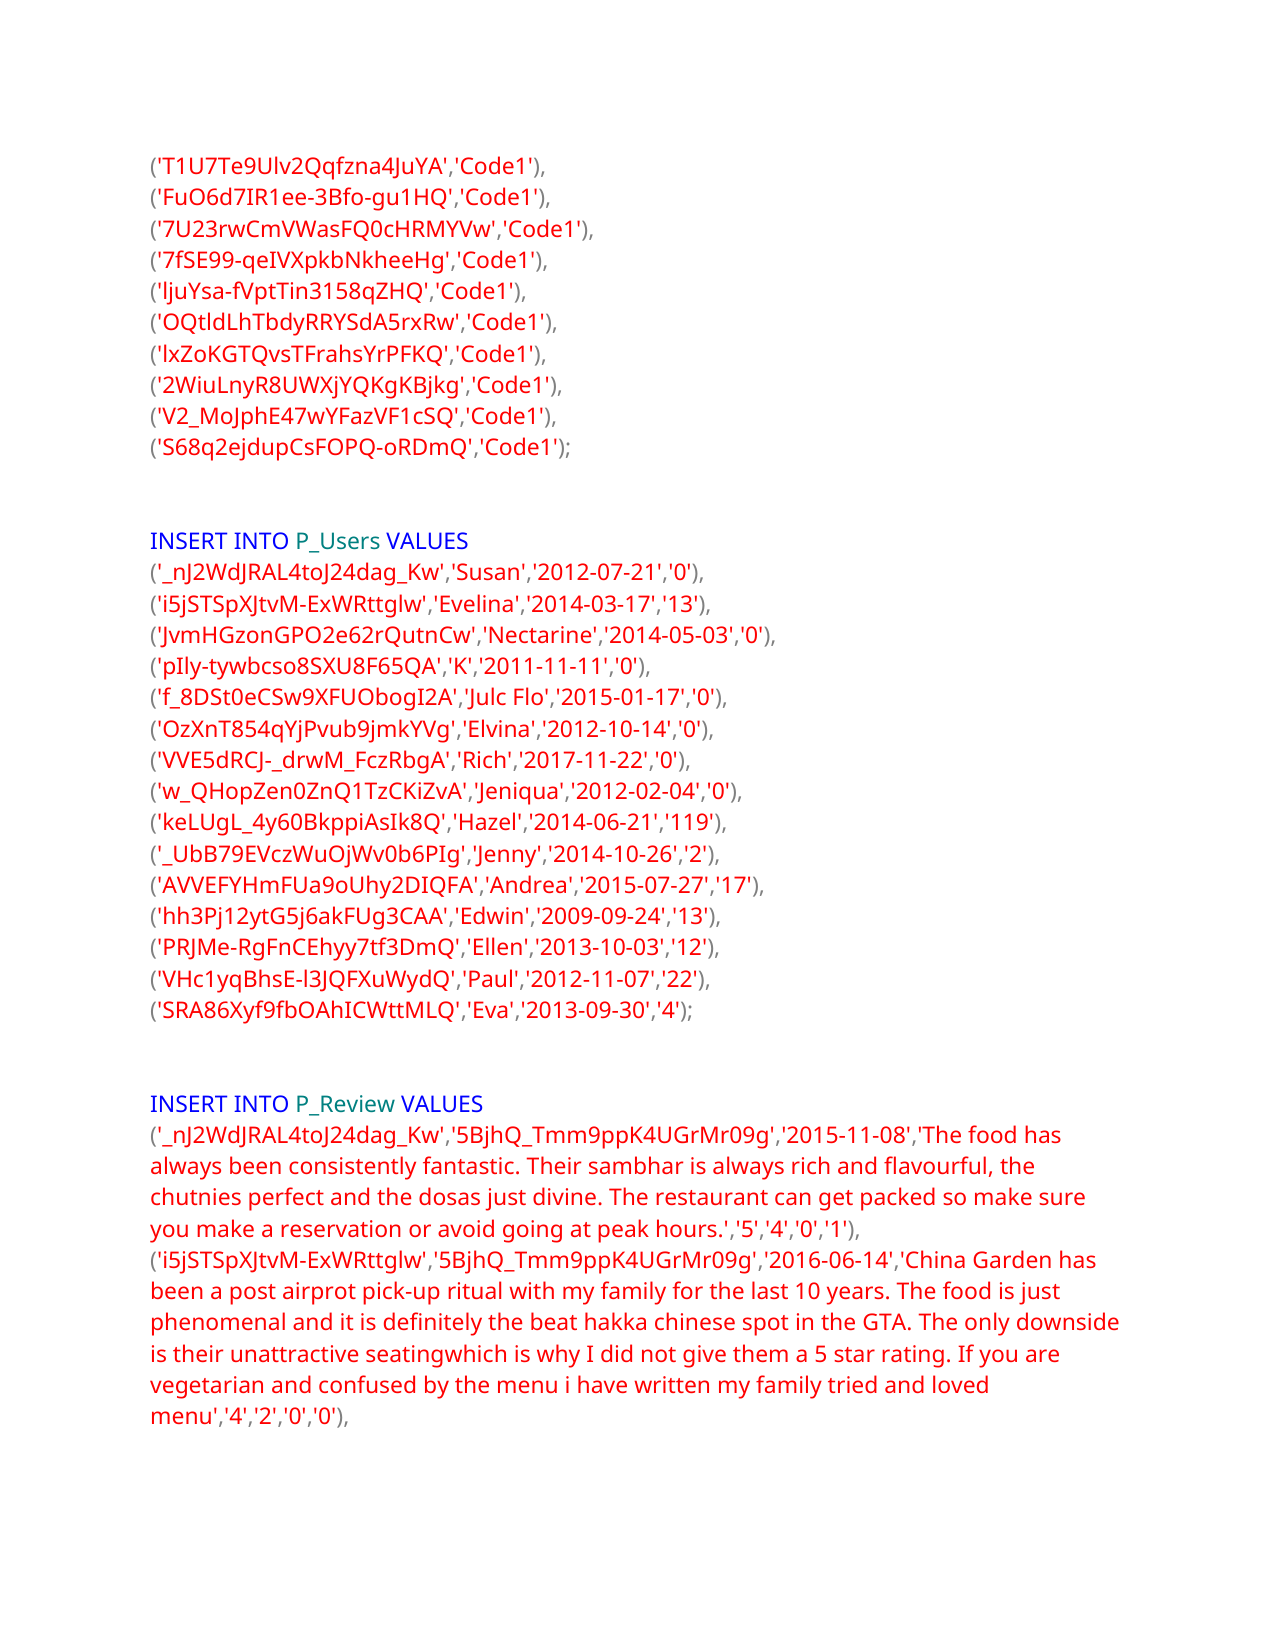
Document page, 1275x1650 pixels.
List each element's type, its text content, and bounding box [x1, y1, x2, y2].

text ('2WiuLnyR8UWXjYQKgKBjkg','Code1'), [150, 369, 1125, 400]
text ('keLUgL_4y60BkppiAsIk8Q','Hazel','2014-06-21','119'), [150, 806, 1125, 837]
text ('hh3Pj12ytG5j6akFUg3CAA','Edwin','2009-09-24','13'), [150, 900, 1125, 931]
text ('SRA86Xyf9fbOAhICWttMLQ','Eva','2013-09-30','4'); [150, 994, 1125, 1025]
text ('VVE5dRCJ-_drwM_FczRbgA','Rich','2017-11-22','0'), [150, 744, 1125, 775]
text ('OzXnT854qYjPvub9jmkYVg','Elvina','2012-10-14','0'), [150, 712, 1125, 744]
text ('pIly-tywbcso8SXU8F65QA','K','2011-11-11','0'), [150, 650, 1125, 681]
text ('V2_MoJphE47wYFazVF1cSQ','Code1'), [150, 400, 1125, 431]
text ('7fSE99-qeIVXpkbNkheeHg','Code1'), [150, 244, 1125, 275]
text INSERT INTO P_Users VALUES [150, 525, 1125, 556]
text ('_UbB79EVczWuOjWv0b6PIg','Jenny','2014-10-26','2'), [150, 837, 1125, 869]
text ('S68q2ejdupCsFOPQ-oRDmQ','Code1'); [150, 431, 1125, 462]
text ('w_QHopZen0ZnQ1TzCKiZvA','Jeniqua','2012-02-04','0'), [150, 775, 1125, 806]
text ('ljuYsa-fVptTin3158qZHQ','Code1'), [150, 275, 1125, 306]
text INSERT INTO P_Review VALUES [150, 1087, 1125, 1119]
text ('PRJMe-RgFnCEhyy7tf3DmQ','Ellen','2013-10-03','12'), [150, 931, 1125, 962]
text ('AVVEFYHmFUa9oUhy2DIQFA','Andrea','2015-07-27','17'), [150, 869, 1125, 900]
text ('_nJ2WdJRAL4toJ24dag_Kw','5BjhQ_Tmm9ppK4UGrMr09g','2015-11-08','The food has always been consistently fantastic. Their sambhar is always rich and flavourful, the chutnies perfect and the dosas just divine. The restaurant can get packed so make sure you make a reservation or avoid going at peak hours.','5','4','0','1'), [150, 1119, 1125, 1244]
text ('i5jSTSpXJtvM-ExWRttglw','5BjhQ_Tmm9ppK4UGrMr09g','2016-06-14','China Garden has been a post airprot pick-up ritual with my family for the last 10 years. The food is just phenomenal and it is definitely the beat hakka chinese spot in the GTA. The only downside is their unattractive seatingwhich is why I did not give them a 5 star rating. If you are vegetarian and confused by the menu i have written my family tried and loved menu','4','2','0','0'), [150, 1244, 1125, 1431]
text ('lxZoKGTQvsTFrahsYrPFKQ','Code1'), [150, 337, 1125, 369]
text ('f_8DSt0eCSw9XFUObogI2A','Julc Flo','2015-01-17','0'), [150, 681, 1125, 712]
text ('JvmHGzonGPO2e62rQutnCw','Nectarine','2014-05-03','0'), [150, 619, 1125, 650]
text ('_nJ2WdJRAL4toJ24dag_Kw','Susan','2012-07-21','0'), [150, 556, 1125, 587]
text ('T1U7Te9Ulv2Qqfzna4JuYA','Code1'), [150, 150, 1125, 181]
text ('i5jSTSpXJtvM-ExWRttglw','Evelina','2014-03-17','13'), [150, 587, 1125, 619]
text ('7U23rwCmVWasFQ0cHRMYVw','Code1'), [150, 212, 1125, 244]
text ('FuO6d7IR1ee-3Bfo-gu1HQ','Code1'), [150, 181, 1125, 212]
text ('VHc1yqBhsE-l3JQFXuWydQ','Paul','2012-11-07','22'), [150, 962, 1125, 994]
text ('OQtldLhTbdyRRYSdA5rxRw','Code1'), [150, 306, 1125, 337]
